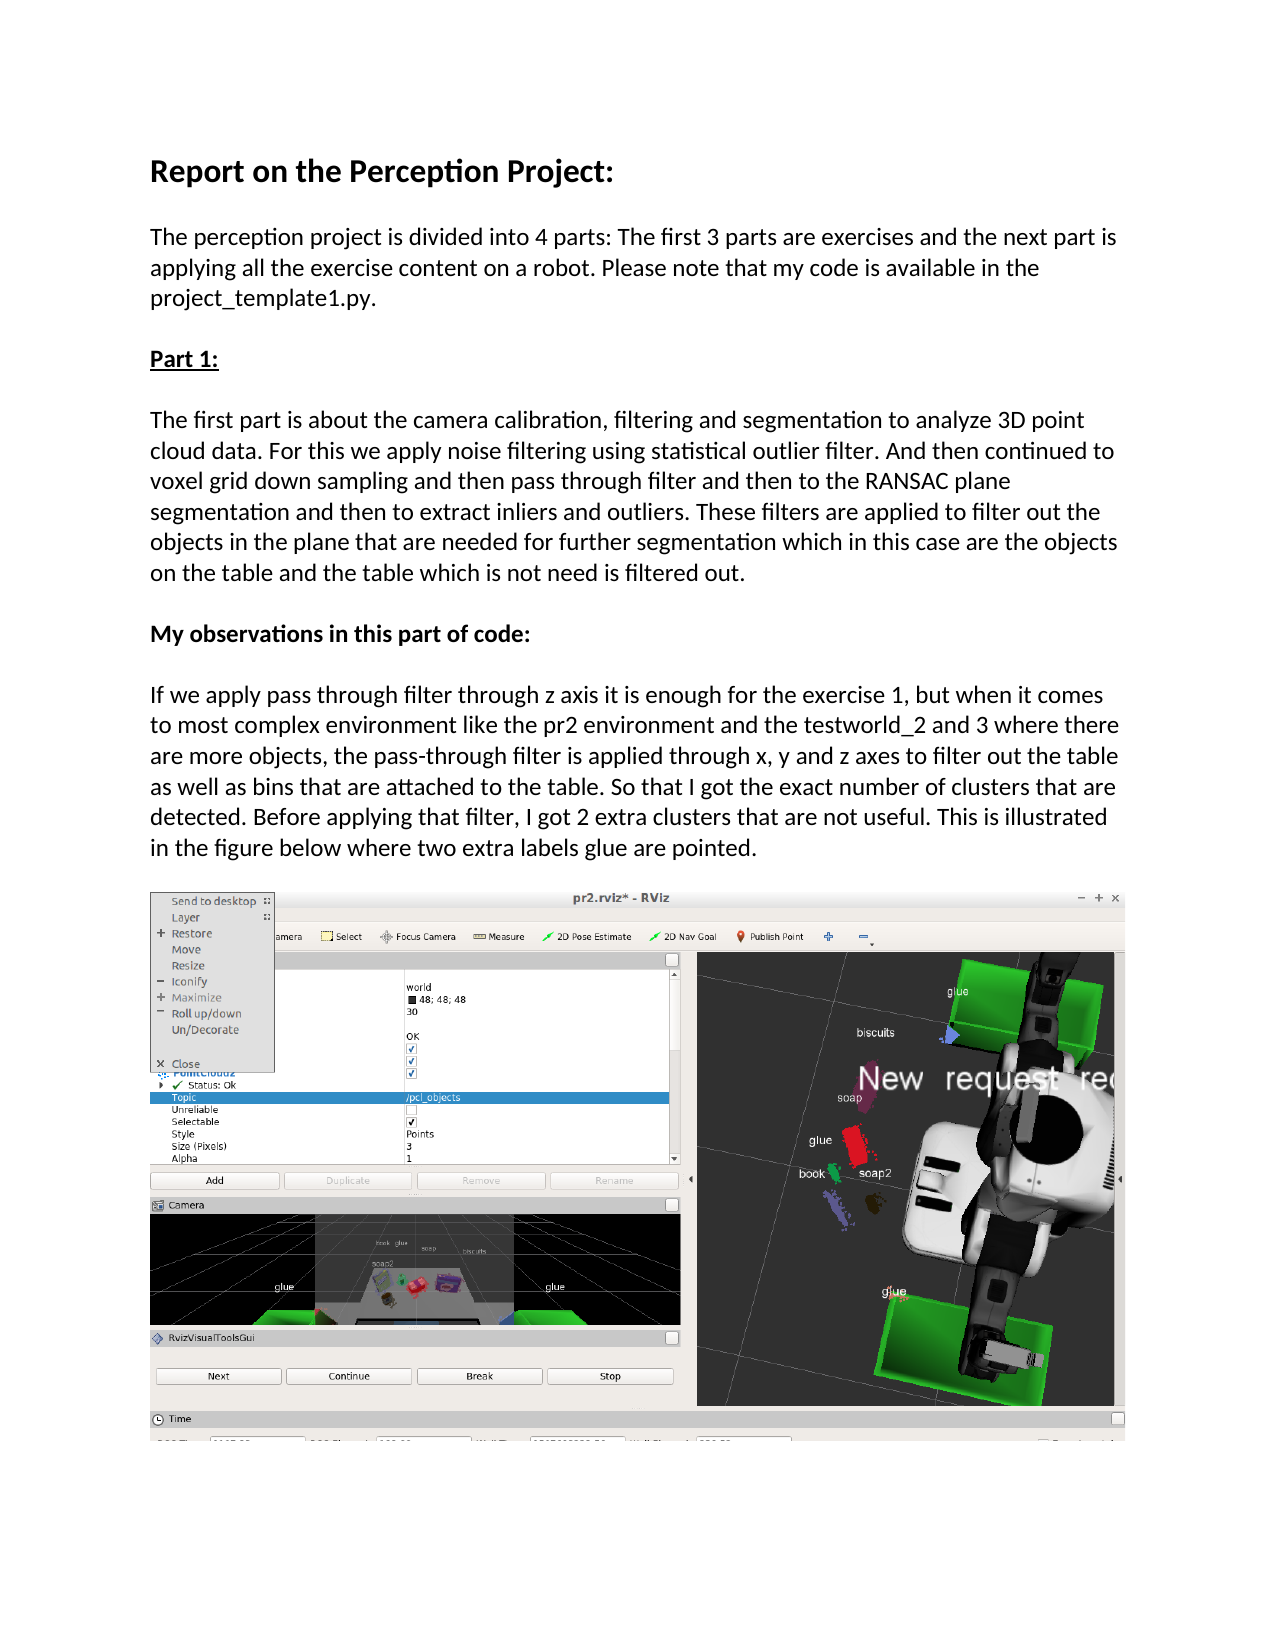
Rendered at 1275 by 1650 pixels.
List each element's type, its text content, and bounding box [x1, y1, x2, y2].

text The first part is about the camera calibration, filtering and segmentation to analyze 3D point cloud data. For this we apply noise filtering using statistical outlier filter. And then continued to voxel grid down sampling and then pass through filter and then to the RANSAC plane segmentation and then to extract inliers and outliers. These filters are applied to filter out the objects in the plane that are needed for further segmentation which in this case are the objects on the table and the table which is not need is filtered out. [150, 404, 1125, 587]
text If we apply pass through filter through z axis it is enough for the exercise 1, but when it comes to most complex environment like the pr2 environment and the testworld_2 and 3 where there are more objects, the pass-through filter is applied through x, y and z axes to filter out the table as well as bins that are attached to the table. So that I got the exact number of clusters that are detected. Before applying that filter, I got 2 extra clusters that are not useful. This is illustrated in the figure below where two extra labels glue are pointed. [150, 679, 1125, 862]
text Report on the Perception Project: [150, 150, 1125, 191]
text Part 1: [150, 343, 1125, 374]
text My observations in this part of code: [150, 618, 1125, 648]
picture [150, 892, 1125, 1441]
text The perception project is divided into 4 parts: The first 3 parts are exercises and the next part is applying all the exercise content on a robot. Please note that my code is available in the project_template1.py. [150, 221, 1125, 313]
